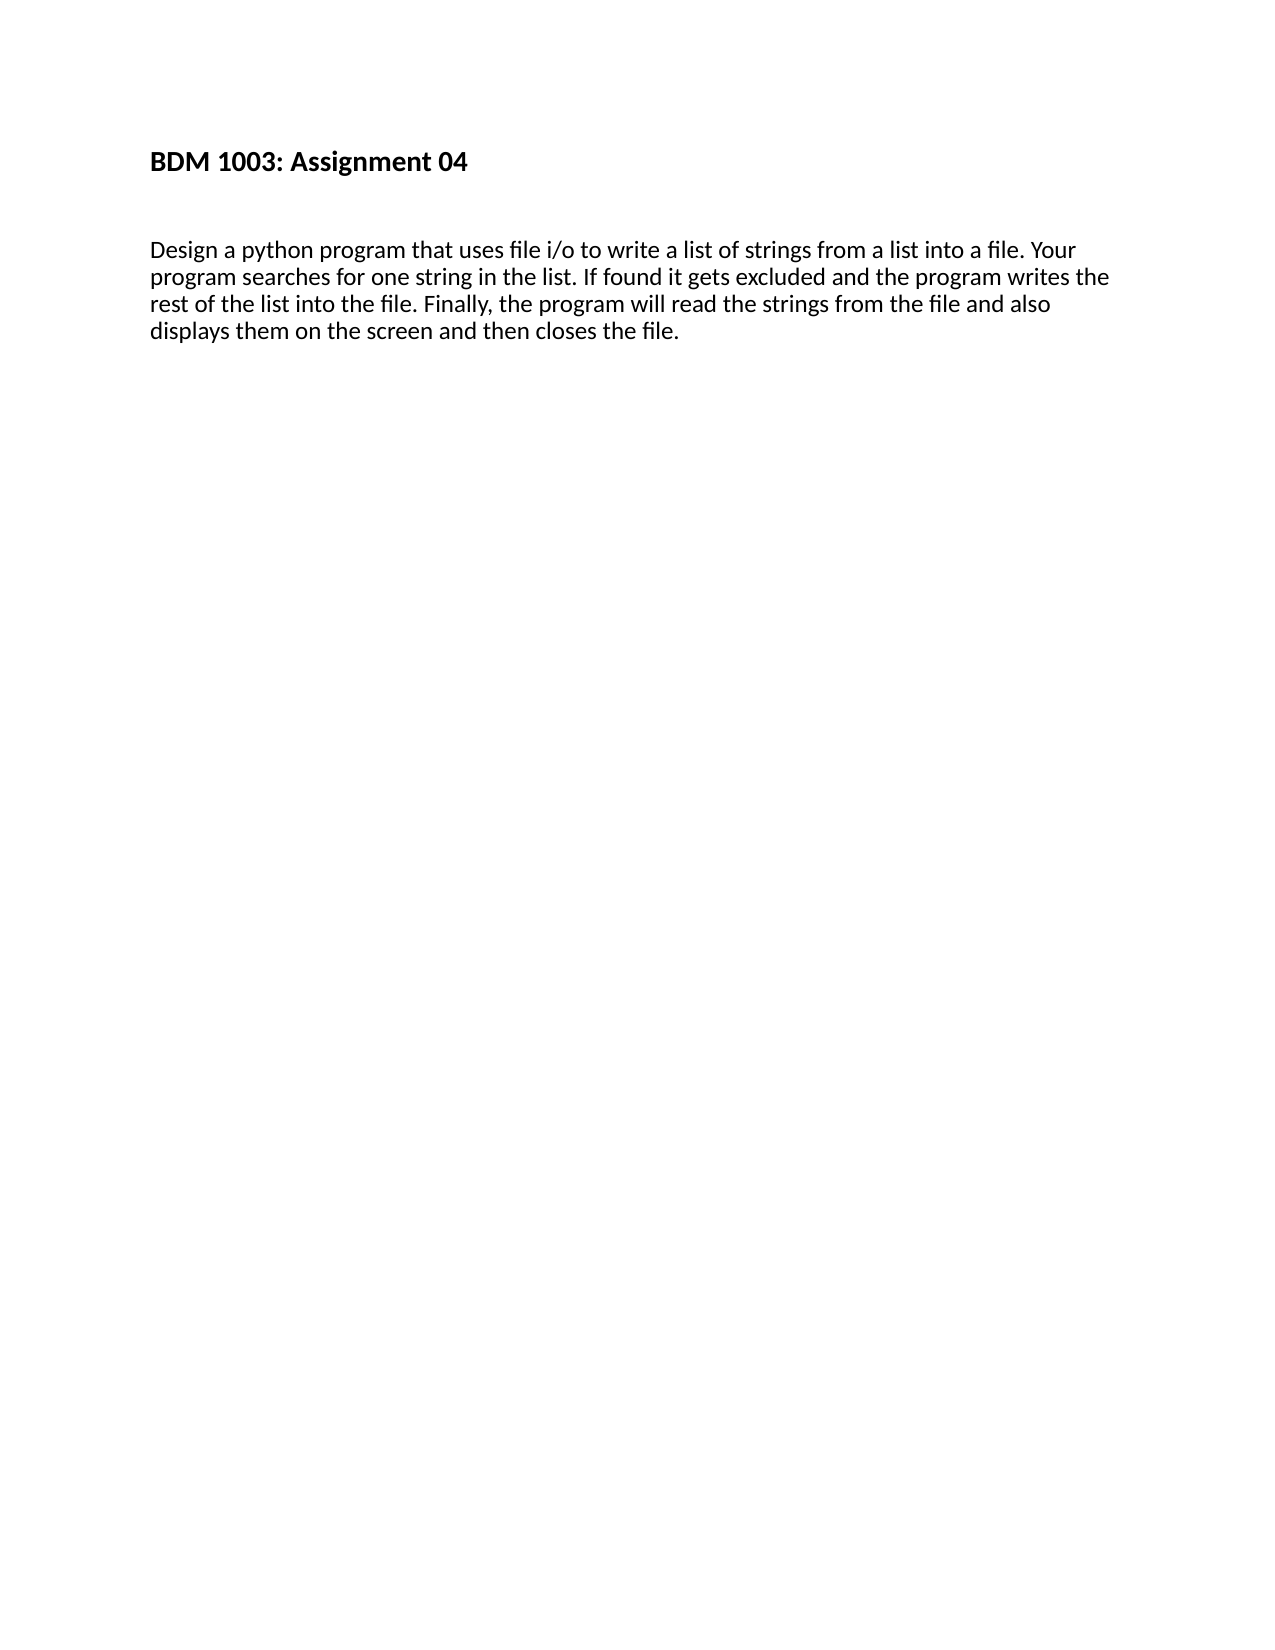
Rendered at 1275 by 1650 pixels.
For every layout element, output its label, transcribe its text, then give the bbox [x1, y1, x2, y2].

text Design a python program that uses file i/o to write a list of strings from a list into a file. Your program searches for one string in the list. If found it gets excluded and the program writes the rest of the list into the file. Finally, the program will read the strings from the file and also displays them on the screen and then closes the file. [150, 237, 1125, 345]
text BDM 1003: Assignment 04 [150, 150, 1125, 177]
